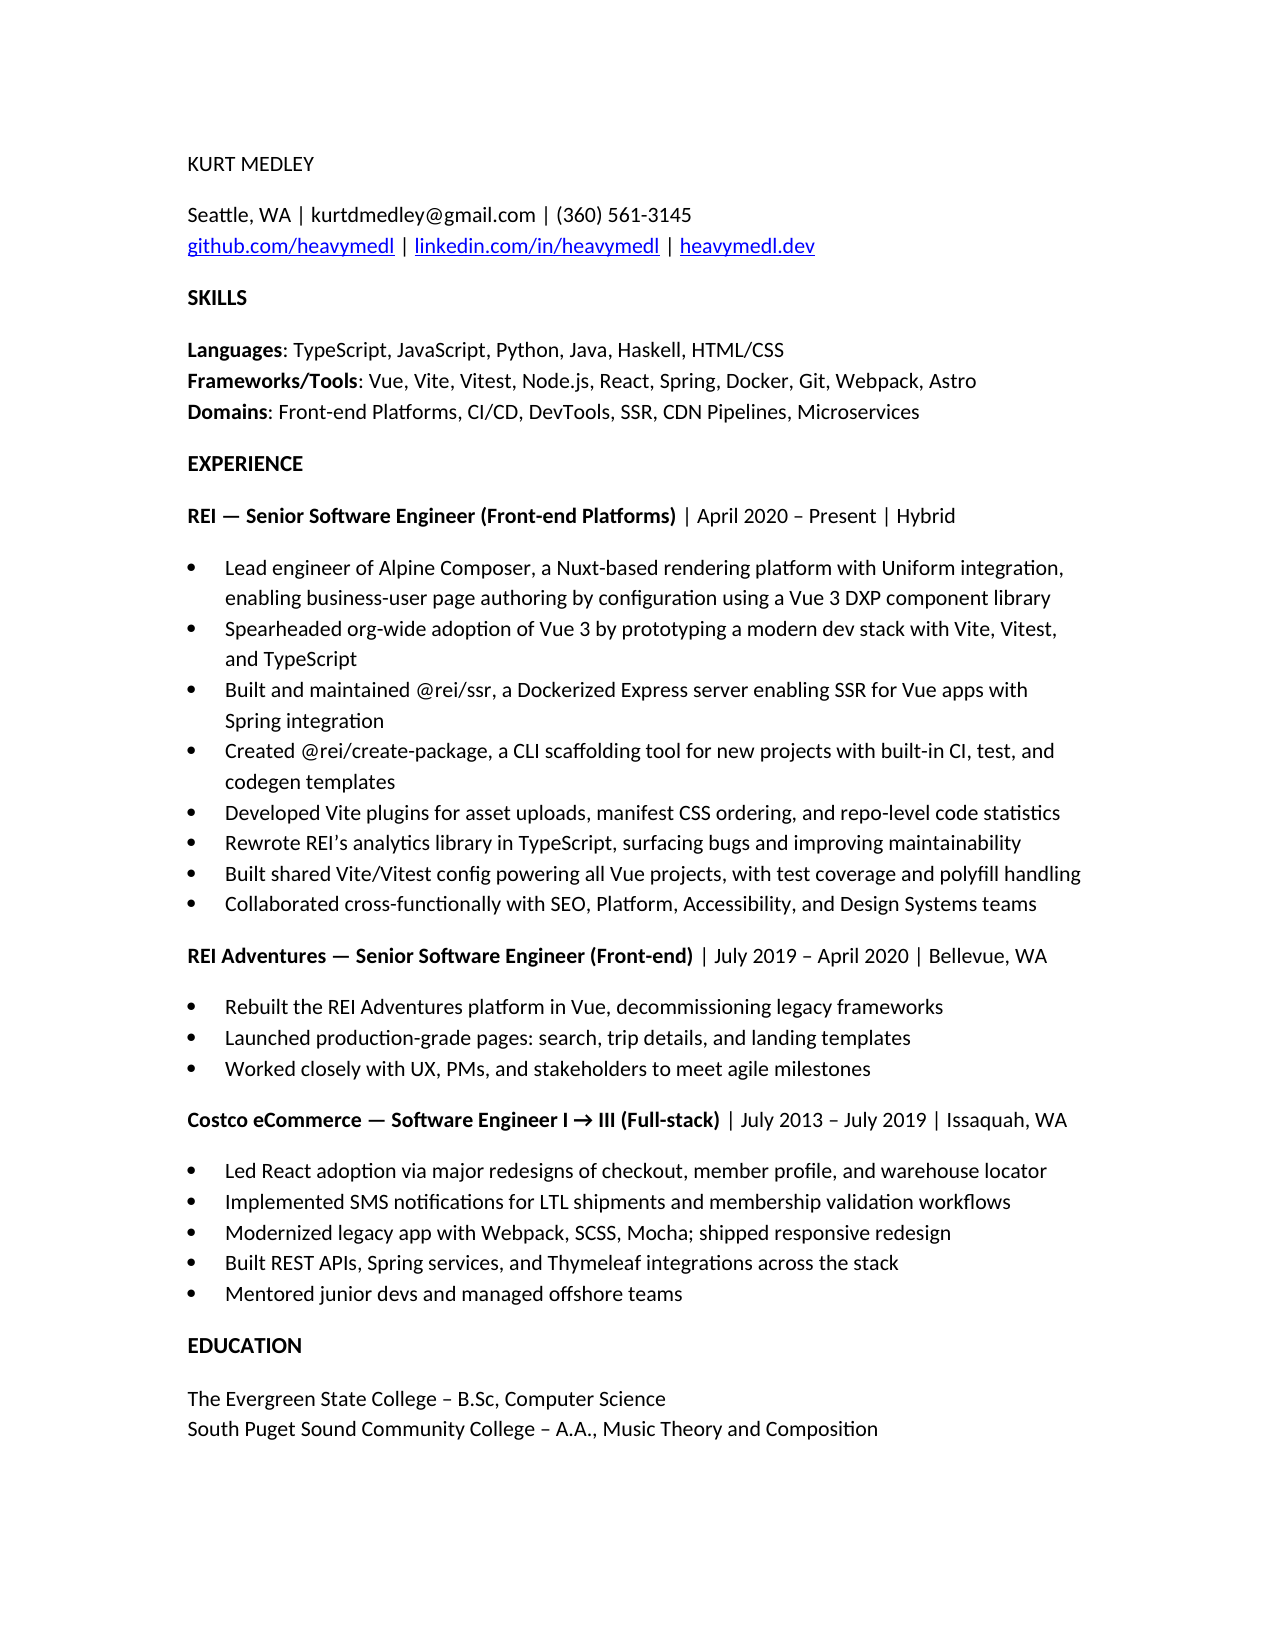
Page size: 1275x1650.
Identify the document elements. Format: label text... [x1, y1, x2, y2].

list Collaborated cross-functionally with SEO, Platform, Accessibility, and Design Systems teams [187, 891, 1087, 917]
list Launched production-grade pages: search, trip details, and landing templates [187, 1024, 1087, 1051]
text EXPERIENCE [187, 449, 1087, 477]
list Built shared Vite/Vitest config powering all Vue projects, with test coverage and polyfill handling [187, 860, 1087, 887]
text REI — Senior Software Engineer (Front-end Platforms) | April 2020 – Present | Hybrid [187, 502, 1087, 529]
text KURT MEDLEY [187, 150, 1087, 177]
list Developed Vite plugins for asset uploads, manifest CSS ordering, and repo-level code statistics [187, 799, 1087, 825]
list Lead engineer of Alpine Composer, a Nuxt-based rendering platform with Uniform integration, enabling business-user page authoring by configuration using a Vue 3 DXP component library [187, 554, 1087, 611]
list Built and maintained @rei/ssr, a Dockerized Express server enabling SSR for Vue apps with Spring integration [187, 676, 1087, 733]
list Created @rei/create-package, a CLI scaffolding tool for new projects with built-in CI, test, and codegen templates [187, 737, 1087, 795]
text Costco eCommerce — Software Engineer I → III (Full-stack) | July 2013 – July 2019 | Issaquah, WA [187, 1106, 1087, 1133]
list Implemented SMS notifications for LTL shipments and membership validation workflows [187, 1188, 1087, 1215]
text EDUCATION [187, 1332, 1087, 1360]
list Rebuilt the REI Adventures platform in Vue, decommissioning legacy frameworks [187, 993, 1087, 1020]
text Languages: TypeScript, JavaScript, Python, Java, Haskell, HTML/CSS Frameworks/Tools: Vue, Vite, Vitest, Node.js, React, Spring, Docker, Git, Webpack, Astro Domains: Front-end Platforms, CI/CD, DevTools, SSR, CDN Pipelines, Microservices [187, 337, 1087, 424]
list Led React adoption via major redesigns of checkout, member profile, and warehouse locator [187, 1158, 1087, 1184]
list Worked closely with UX, PMs, and stakeholders to meet agile milestones [187, 1055, 1087, 1081]
text SKILLS [187, 283, 1087, 312]
list Built REST APIs, Spring services, and Thymeleaf integrations across the stack [187, 1249, 1087, 1276]
text The Evergreen State College – B.Sc, Computer Science South Puget Sound Community College – A.A., Music Theory and Composition [187, 1385, 1087, 1442]
list Mentored junior devs and managed offshore teams [187, 1280, 1087, 1307]
text REI Adventures — Senior Software Engineer (Front-end) | July 2019 – April 2020 | Bellevue, WA [187, 942, 1087, 969]
list Spearheaded org-wide adoption of Vue 3 by prototyping a modern dev stack with Vite, Vitest, and TypeScript [187, 615, 1087, 672]
list Modernized legacy app with Webpack, SCSS, Mocha; shipped responsive redesign [187, 1219, 1087, 1246]
list Rewrote REI’s analytics library in TypeScript, surfacing bugs and improving maintainability [187, 829, 1087, 856]
text Seattle, WA | kurtdmedley@gmail.com | (360) 561-3145 github.com/heavymedl | linkedin.com/in/heavymedl | heavymedl.dev [187, 201, 1087, 259]
